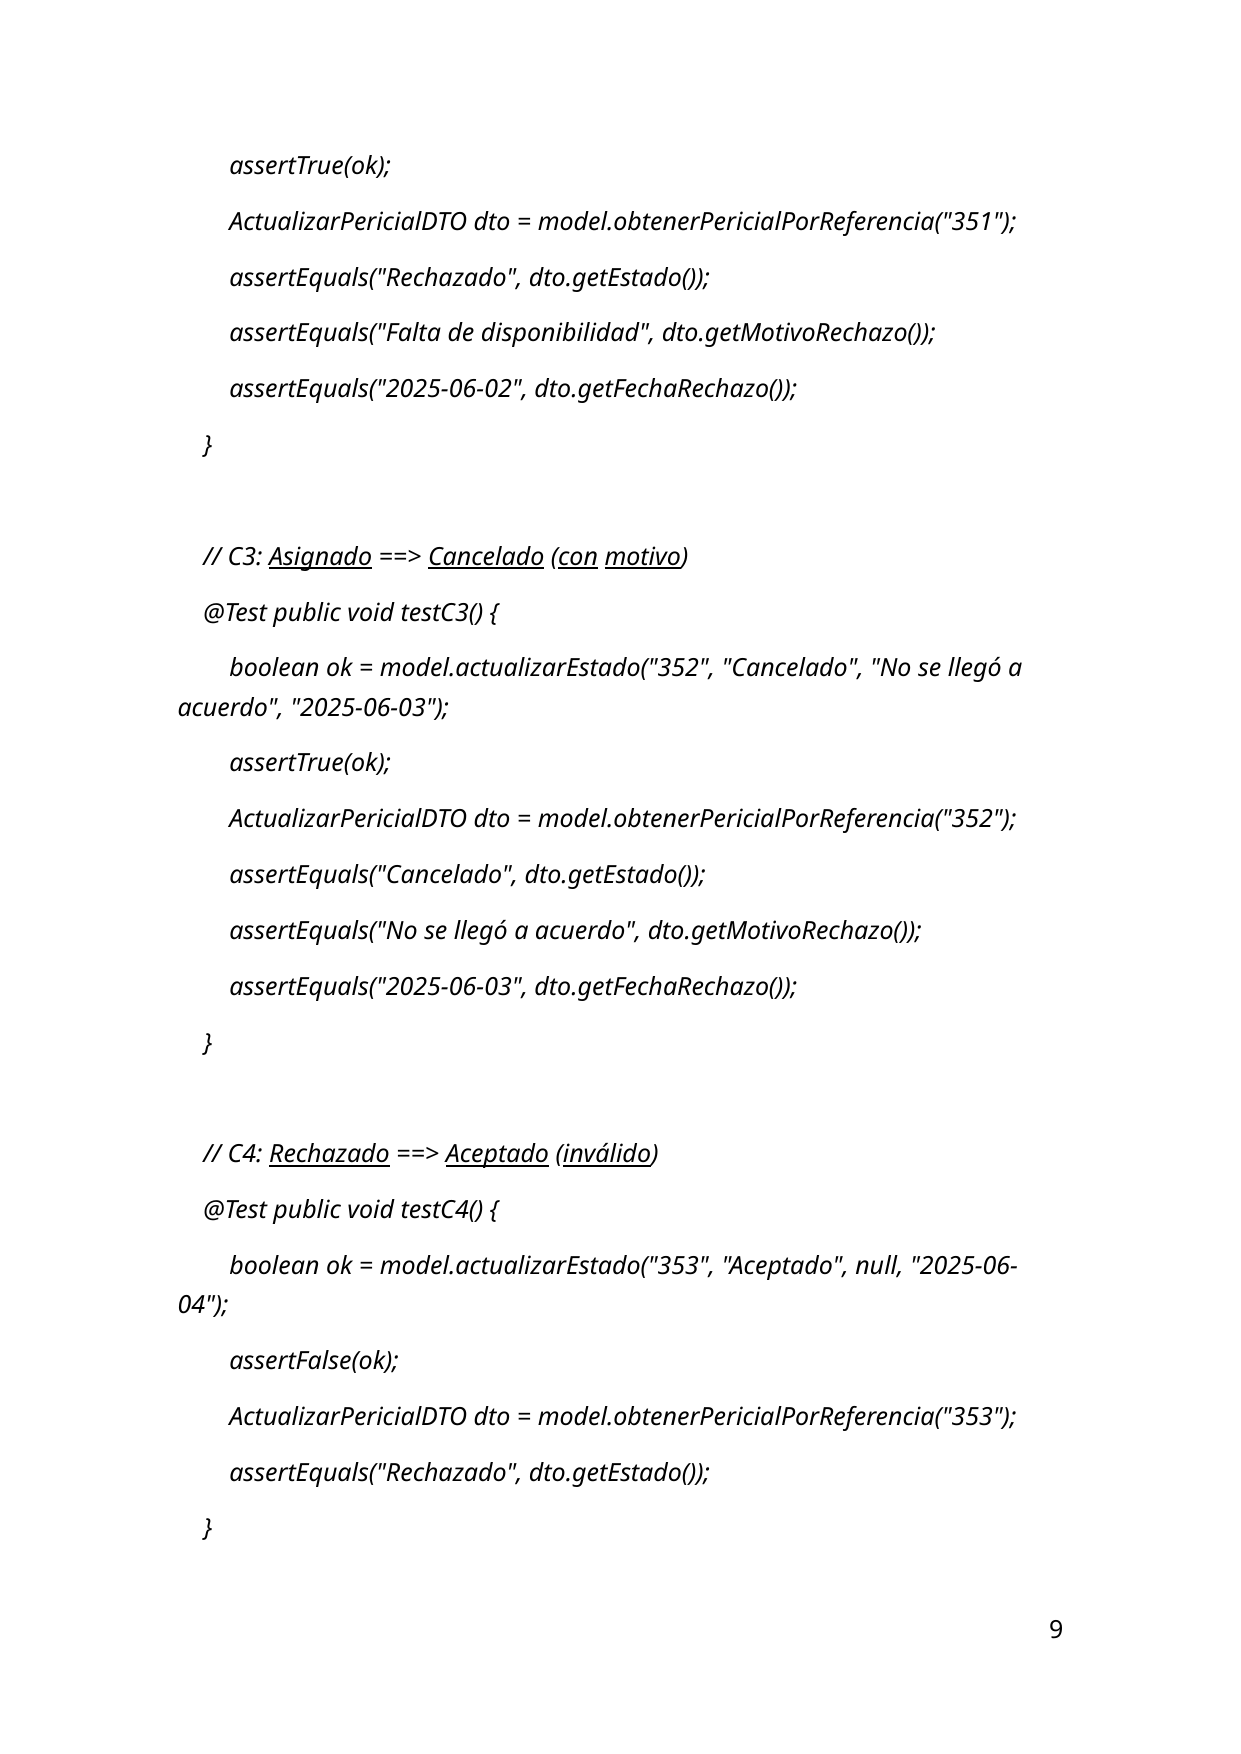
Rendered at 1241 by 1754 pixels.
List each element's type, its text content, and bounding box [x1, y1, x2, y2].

text @Test public void testC4() { [177, 1192, 1063, 1226]
text boolean ok = model.actualizarEstado("353", "Aceptado", null, "2025-06-04"); [177, 1248, 1063, 1321]
text assertEquals("2025-06-02", dto.getFechaRechazo()); [177, 371, 1063, 405]
text // C4: Rechazado ==> Aceptado (inválido) [177, 1136, 1063, 1170]
text } [177, 1024, 1063, 1058]
text assertEquals("Rechazado", dto.getEstado()); [177, 1454, 1063, 1488]
text ActualizarPericialDTO dto = model.obtenerPericialPorReferencia("351"); [177, 203, 1063, 237]
text boolean ok = model.actualizarEstado("352", "Cancelado", "No se llegó a acuerdo", "2025-06-03"); [177, 650, 1063, 723]
text assertEquals("Falta de disponibilidad", dto.getMotivoRechazo()); [177, 315, 1063, 349]
text assertTrue(ok); [177, 745, 1063, 779]
text ActualizarPericialDTO dto = model.obtenerPericialPorReferencia("352"); [177, 801, 1063, 835]
text assertFalse(ok); [177, 1343, 1063, 1377]
text } [177, 1510, 1063, 1544]
text @Test public void testC3() { [177, 594, 1063, 628]
text } [177, 427, 1063, 461]
text // C3: Asignado ==> Cancelado (con motivo) [177, 538, 1063, 572]
text assertTrue(ok); [177, 148, 1063, 182]
text ActualizarPericialDTO dto = model.obtenerPericialPorReferencia("353"); [177, 1398, 1063, 1432]
text assertEquals("Cancelado", dto.getEstado()); [177, 857, 1063, 891]
text assertEquals("2025-06-03", dto.getFechaRechazo()); [177, 968, 1063, 1002]
text assertEquals("Rechazado", dto.getEstado()); [177, 259, 1063, 293]
text assertEquals("No se llegó a acuerdo", dto.getMotivoRechazo()); [177, 913, 1063, 947]
